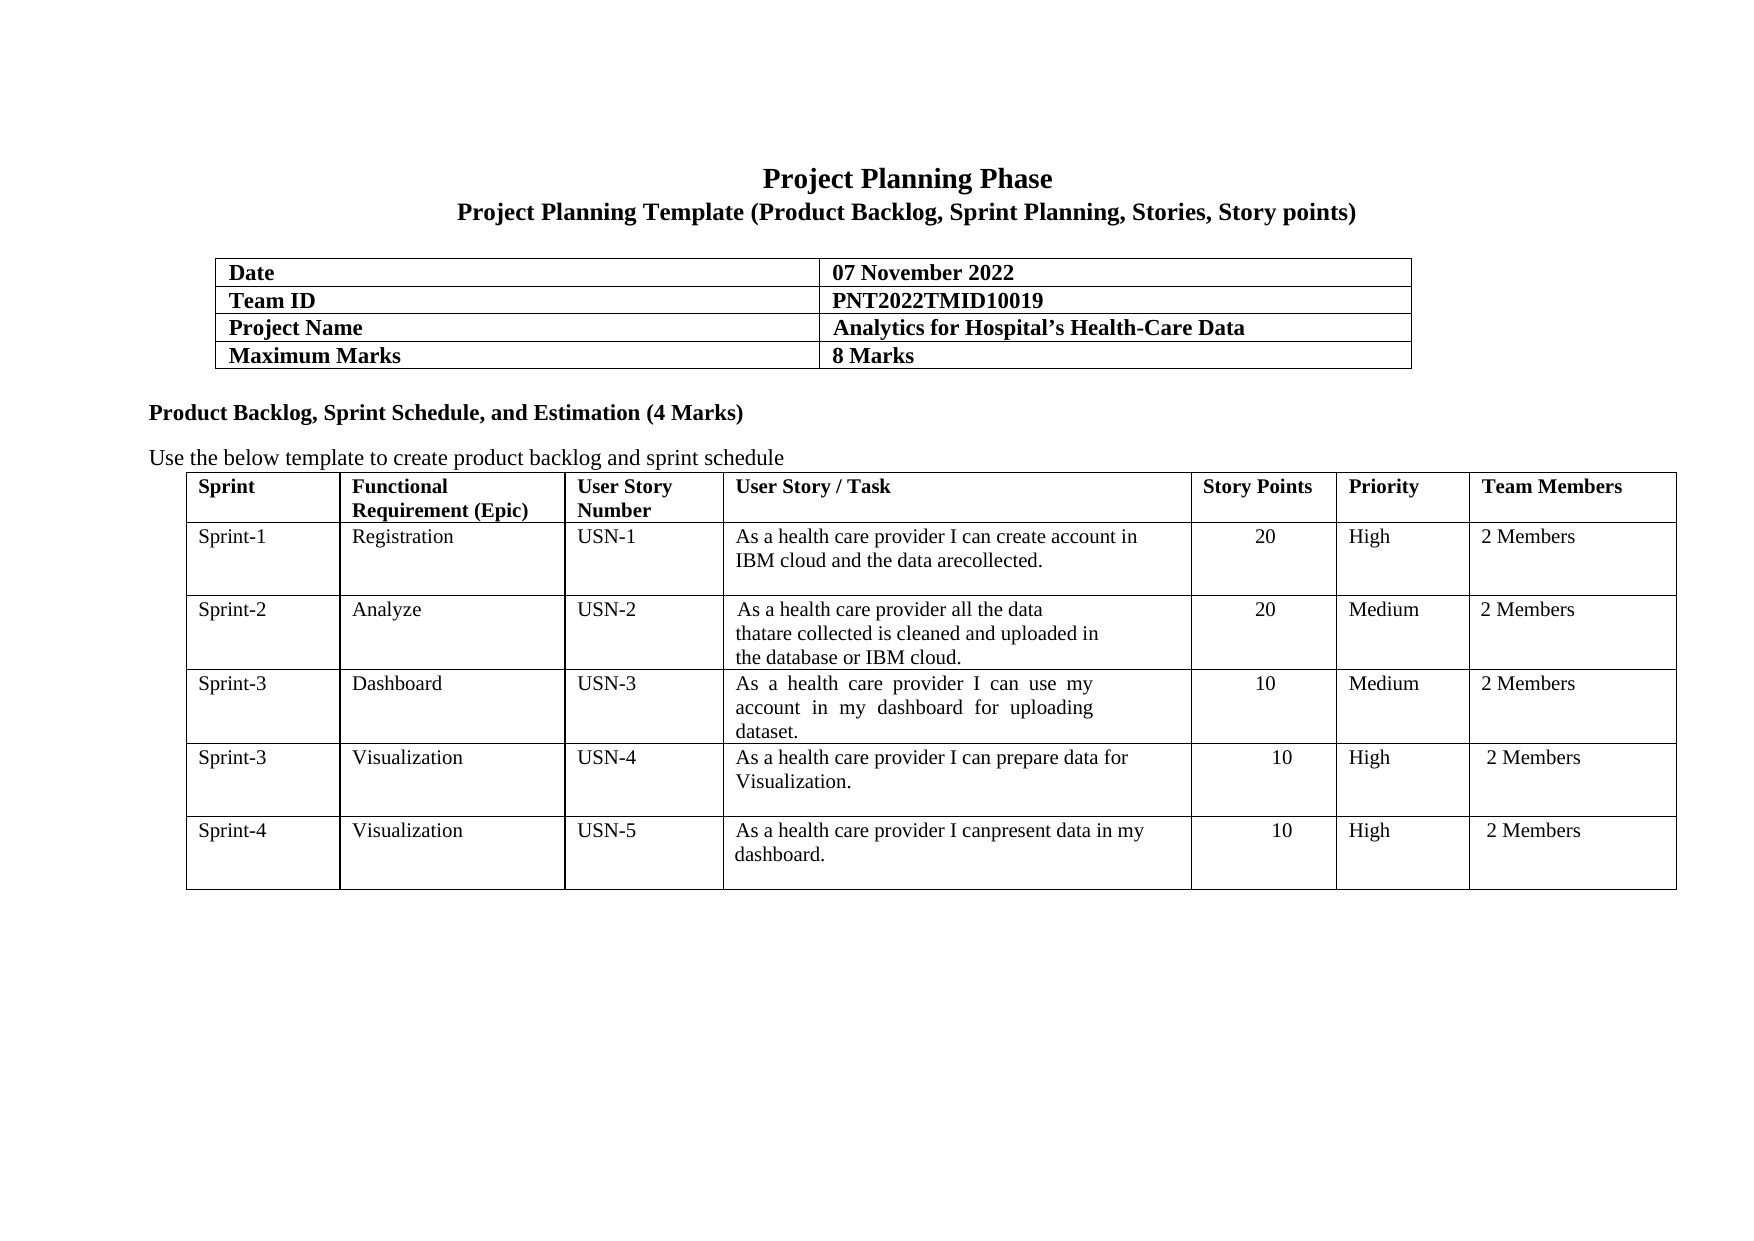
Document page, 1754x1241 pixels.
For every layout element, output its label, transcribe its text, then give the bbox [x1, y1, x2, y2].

table_header User Story / Task [724, 473, 1191, 522]
table_cell As a health care provider I can prepare data for Visualization. [724, 744, 1191, 816]
table_cell 10 [1192, 817, 1336, 889]
table_header Sprint [187, 473, 339, 522]
table_cell PNT2022TMID10019 [820, 287, 1411, 313]
text Use the below template to create product backlog and sprint schedule [148, 444, 1622, 470]
table_cell Sprint-2 [187, 596, 339, 669]
table_cell Analytics for Hospital’s Health-Care Data [820, 314, 1411, 341]
table_cell Registration [341, 523, 564, 595]
table_cell 20 [1192, 523, 1336, 595]
table_header Team Members [1470, 473, 1676, 522]
table_cell Dashboard [341, 670, 564, 743]
table_cell 20 [1192, 596, 1336, 669]
table_cell 2 Members [1470, 744, 1676, 816]
text Product Backlog, Sprint Schedule, and Estimation (4 Marks) [148, 399, 1622, 426]
table_cell 2 Members [1470, 817, 1676, 889]
table_cell 10 [1192, 670, 1336, 743]
table_cell Project Name [216, 314, 819, 341]
table_header Functional Requirement (Epic) [341, 473, 564, 522]
table_cell USN-5 [566, 817, 723, 889]
table_cell Visualization [341, 744, 564, 816]
table_cell 2 Members [1470, 670, 1676, 743]
table_header User Story Number [566, 473, 723, 522]
table_cell Medium [1337, 596, 1469, 669]
table_cell As a health care provider all the data thatare collected is cleaned and uploaded in the database or IBM cloud. [724, 596, 1191, 669]
table_cell Medium [1337, 670, 1469, 743]
table_cell Maximum Marks [216, 342, 819, 368]
table_cell USN-1 [566, 523, 723, 595]
table_header Story Points [1192, 473, 1336, 522]
table_cell Sprint-1 [187, 523, 339, 595]
table_header 07 November 2022 [820, 259, 1411, 286]
table_cell High [1337, 744, 1469, 816]
table_cell 10 [1192, 744, 1336, 816]
table_cell Team ID [216, 287, 819, 313]
table_cell Sprint-4 [187, 817, 339, 889]
table_header Date [216, 259, 819, 286]
table_cell High [1337, 817, 1469, 889]
table_cell As a health care provider I canpresent data in my dashboard. [724, 817, 1191, 889]
table_cell Sprint-3 [187, 744, 339, 816]
table_cell As a health care provider I can use my account in my dashboard for uploading dataset. [724, 670, 1191, 743]
table_cell USN-4 [566, 744, 723, 816]
table_cell As a health care provider I can create account in IBM cloud and the data arecollected. [724, 523, 1191, 595]
table_cell High [1337, 523, 1469, 595]
table_cell USN-2 [566, 596, 723, 669]
table_cell 2 Members [1470, 596, 1676, 669]
table_cell 8 Marks [820, 342, 1411, 368]
table_cell Visualization [341, 817, 564, 889]
table_cell Sprint-3 [187, 670, 339, 743]
text Project Planning Phase [193, 161, 1622, 194]
table_cell 2 Members [1470, 523, 1676, 595]
table_cell Analyze [341, 596, 564, 669]
table_cell USN-3 [566, 670, 723, 743]
table_header Priority [1337, 473, 1469, 522]
text Project Planning Template (Product Backlog, Sprint Planning, Stories, Story points) [127, 197, 1357, 226]
